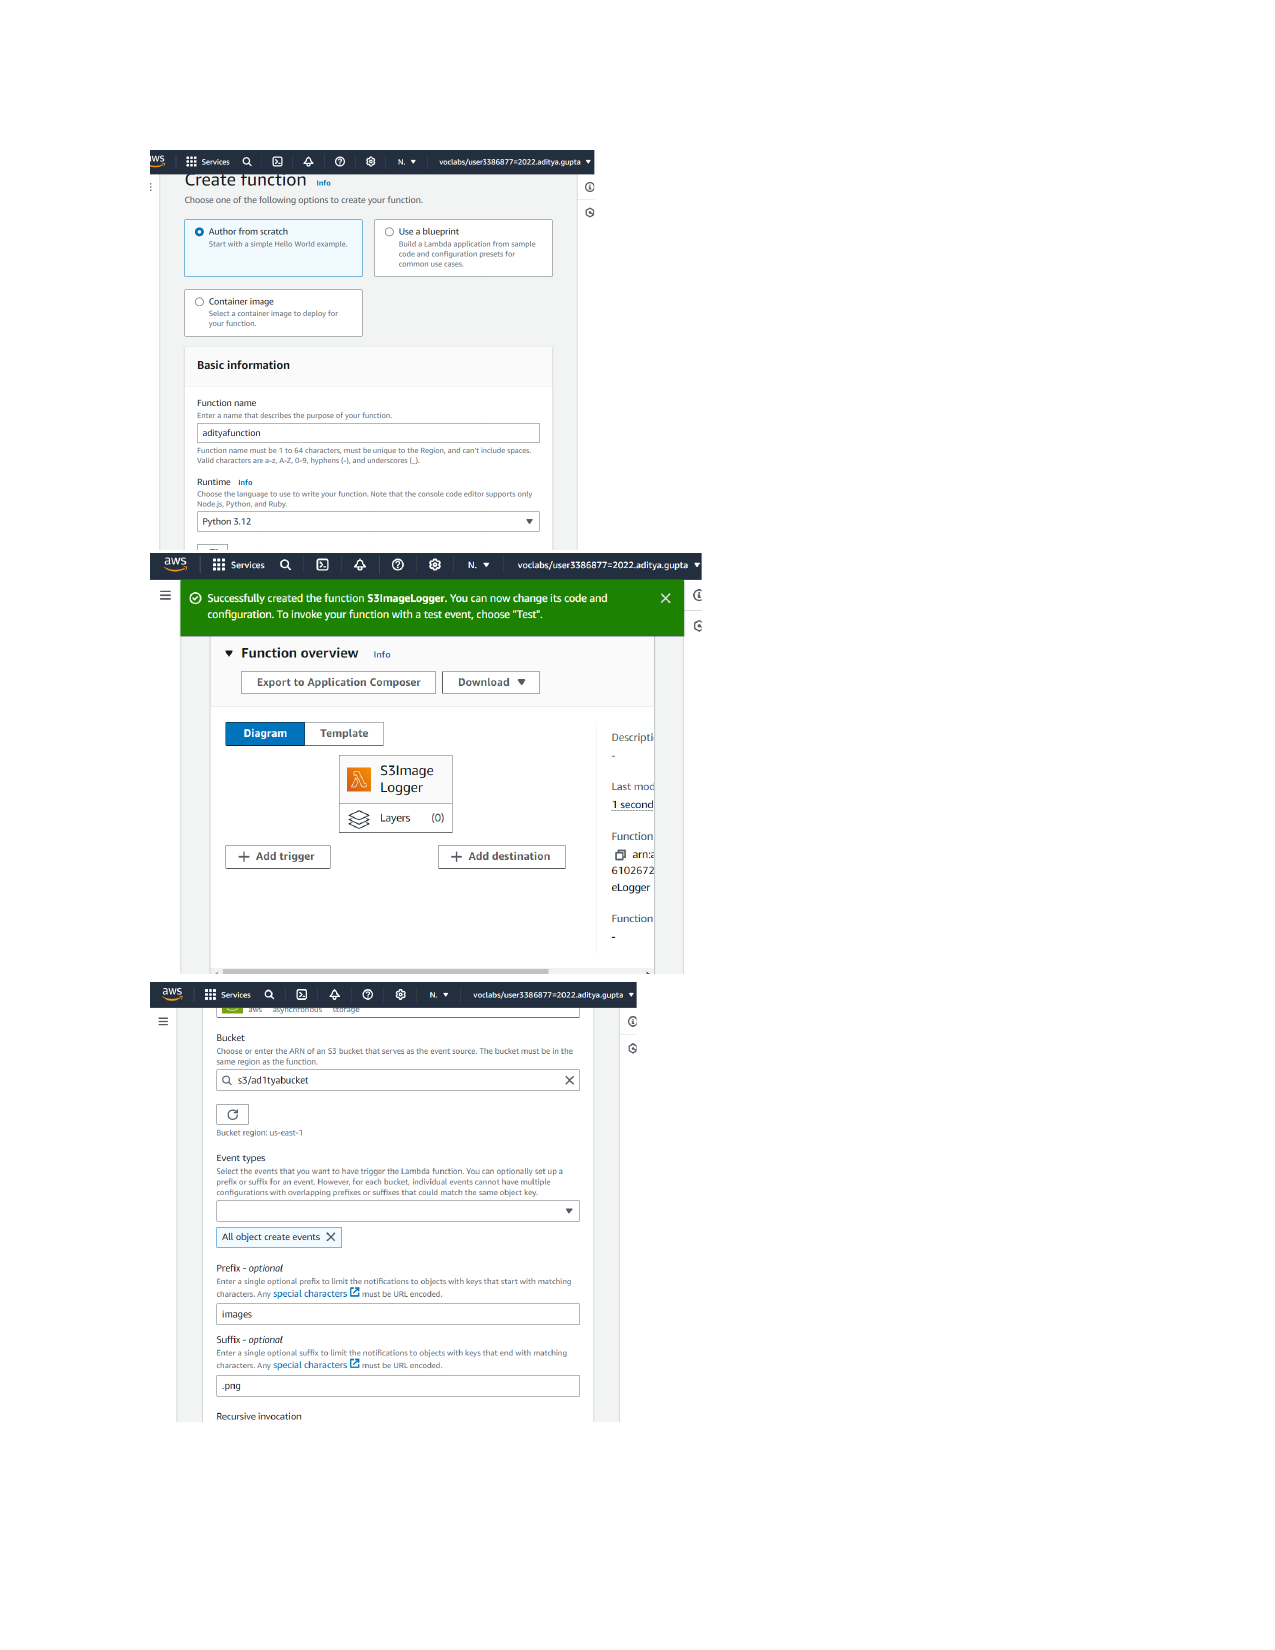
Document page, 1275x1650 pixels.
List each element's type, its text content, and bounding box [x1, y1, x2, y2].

picture [150, 982, 637, 1422]
picture [150, 553, 702, 974]
picture [150, 150, 595, 550]
